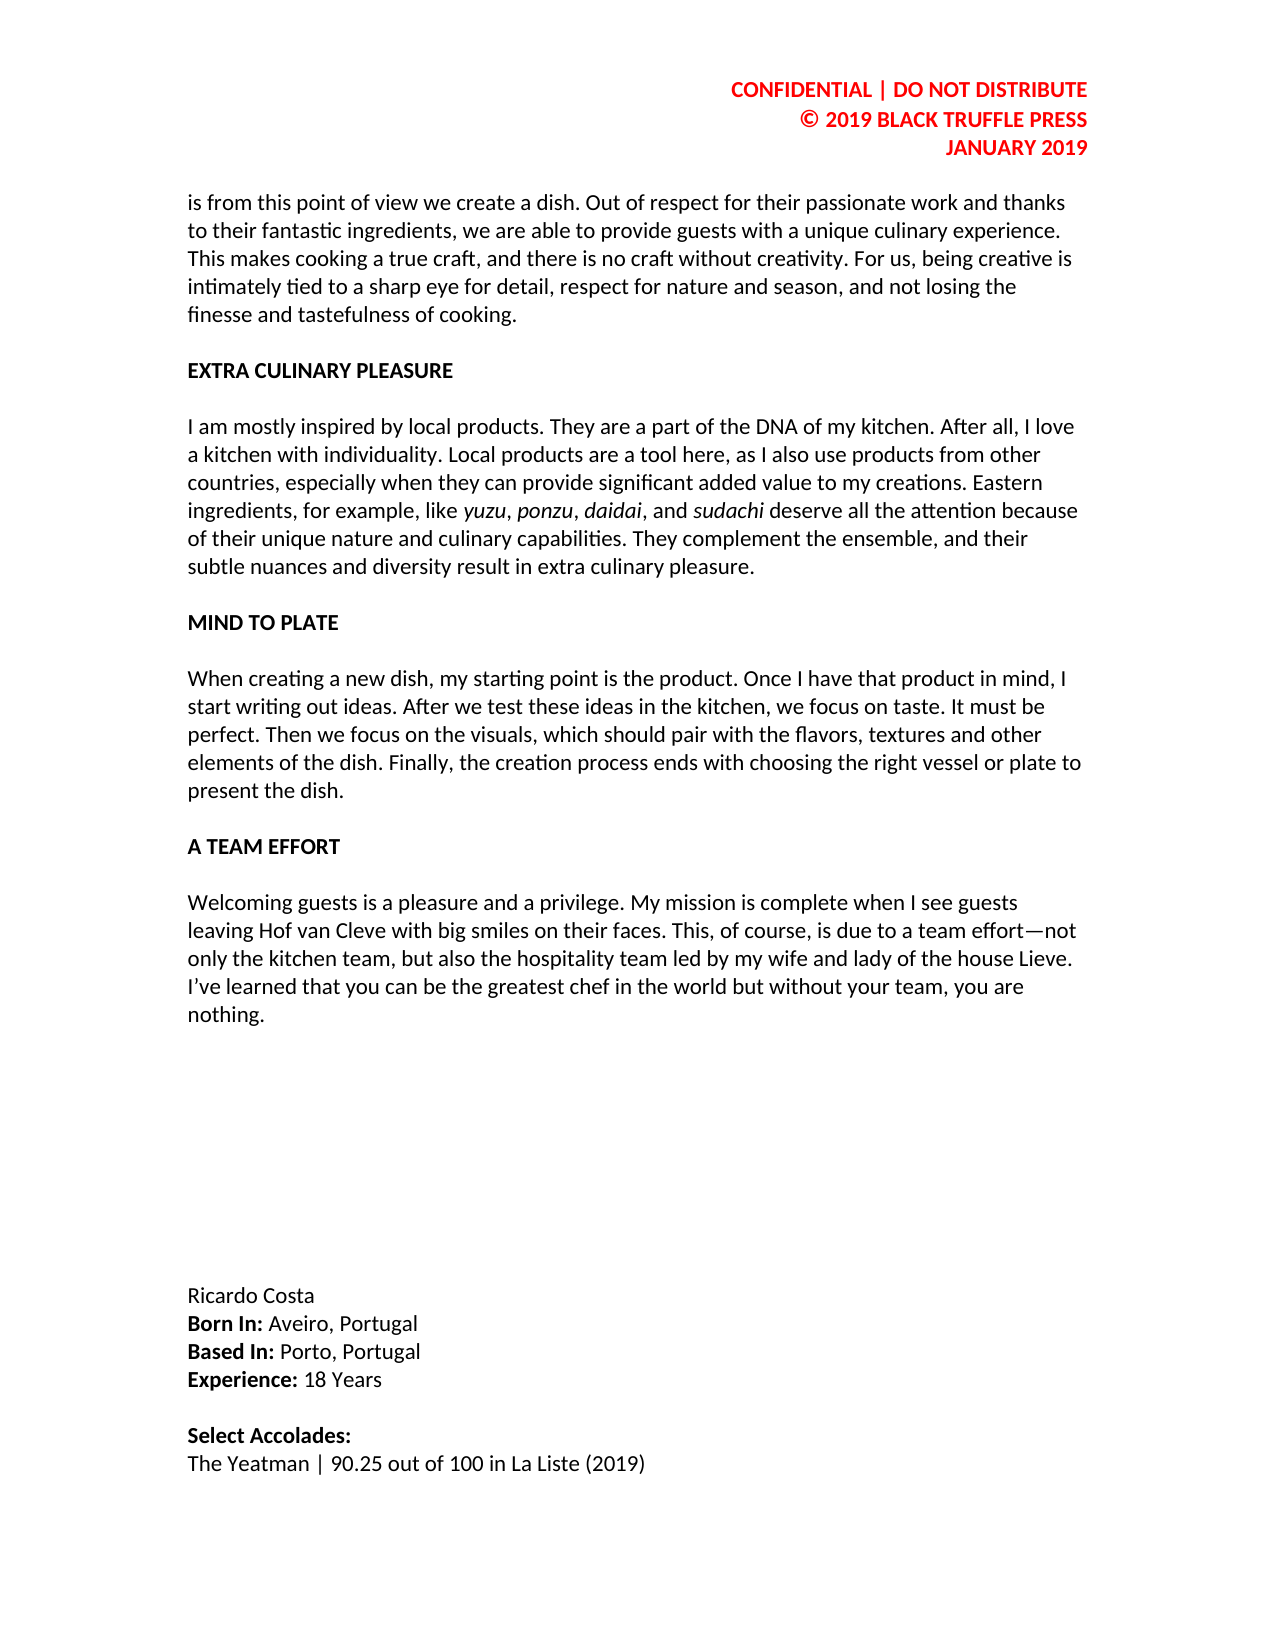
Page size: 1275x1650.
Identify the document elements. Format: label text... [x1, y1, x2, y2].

text MIND TO PLATE [187, 608, 1087, 636]
text A TEAM EFFORT [187, 832, 1087, 860]
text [187, 188, 1087, 328]
text I am mostly inspired by local products. They are a part of the DNA of my kitchen. After all, I love a kitchen with individuality. Local products are a tool here, as I also use products from other countries, especially when they can provide significant added value to my creations. Eastern ingredients, for example, like yuzu, ponzu, daidai, and sudachi deserve all the attention because of their unique nature and culinary capabilities. They complement the ensemble, and their subtle nuances and diversity result in extra culinary pleasure. [187, 412, 1087, 580]
text Welcoming guests is a pleasure and a privilege. My mission is complete when I see guests leaving Hof van Cleve with big smiles on their faces. This, of course, is due to a team effort—not only the kitchen team, but also the hospitality team led by my wife and lady of the house Lieve. I’ve learned that you can be the greatest chef in the world but without your team, you are nothing. [187, 888, 1087, 1028]
text Ricardo Costa [187, 1281, 1087, 1309]
text The Yeatman | 90.25 out of 100 in La Liste (2019) [187, 1449, 1087, 1477]
text EXTRA CULINARY PLEASURE [187, 356, 1087, 384]
text Experience: 18 Years [187, 1365, 1087, 1393]
text Based In: Porto, Portugal [187, 1337, 1087, 1365]
text Born In: Aveiro, Portugal [187, 1309, 1087, 1337]
text Select Accolades: [187, 1421, 1087, 1449]
text When creating a new dish, my starting point is the product. Once I have that product in mind, I start writing out ideas. After we test these ideas in the kitchen, we focus on taste. It must be perfect. Then we focus on the visuals, which should pair with the flavors, textures and other elements of the dish. Finally, the creation process ends with choosing the right vessel or plate to present the dish. [187, 664, 1087, 804]
